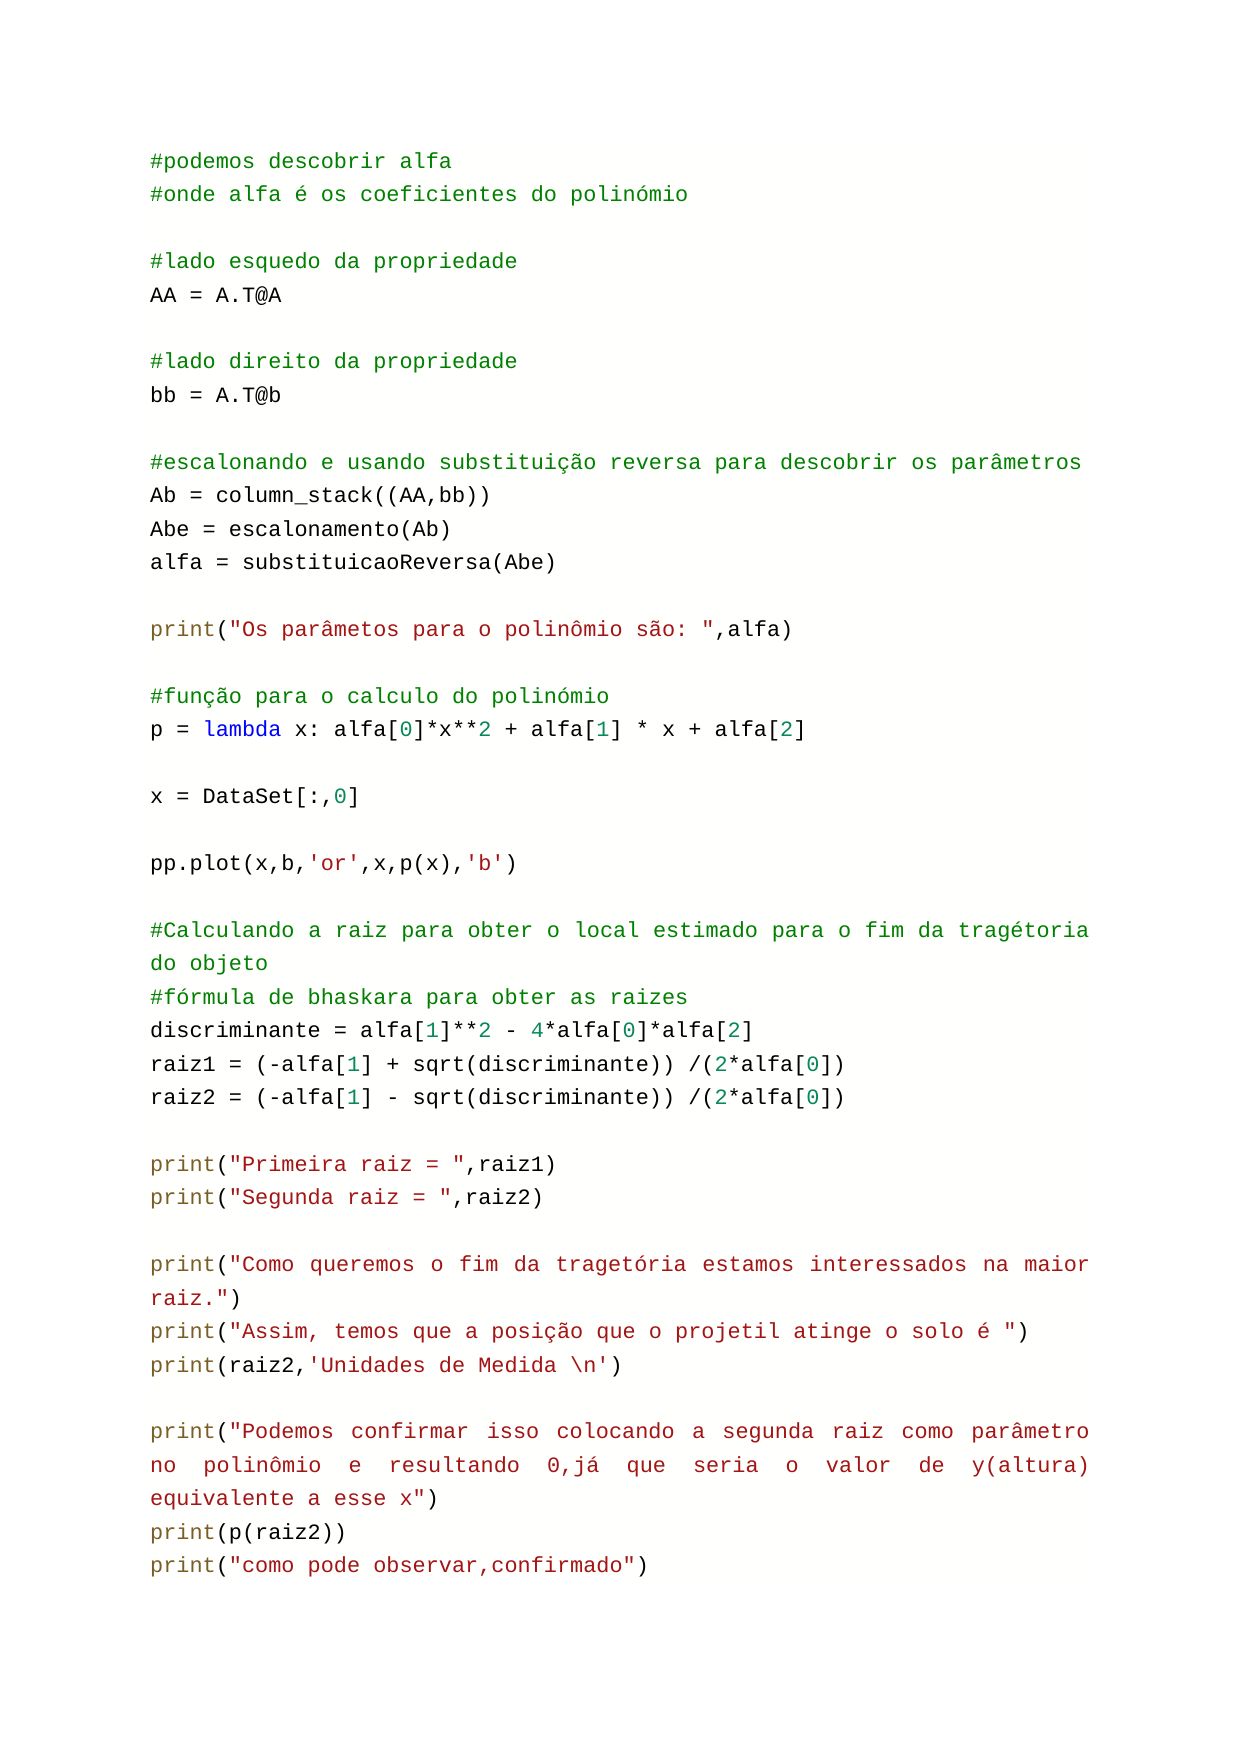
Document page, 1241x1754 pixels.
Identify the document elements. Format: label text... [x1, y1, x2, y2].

text #fórmula de bhaskara para obter as raizes [150, 986, 1090, 1011]
text #função para o calculo do polinómio [150, 685, 1090, 710]
text print("Os parâmetos para o polinômio são: ",alfa) [150, 618, 1090, 643]
text print(p(raiz2)) [150, 1521, 1090, 1546]
text print(raiz2,'Unidades de Medida \n') [150, 1354, 1090, 1378]
text #onde alfa é os coeficientes do polinómio [150, 183, 1090, 208]
text raiz1 = (-alfa[1] + sqrt(discriminante)) /(2*alfa[0]) [150, 1053, 1090, 1078]
text Abe = escalonamento(Ab) [150, 518, 1090, 543]
text alfa = substituicaoReversa(Abe) [150, 551, 1090, 576]
text AA = A.T@A [150, 284, 1090, 308]
text p = lambda x: alfa[0]*x**2 + alfa[1] * x + alfa[2] [150, 718, 1090, 743]
text print("Primeira raiz = ",raiz1) [150, 1153, 1090, 1178]
text print("Podemos confirmar isso colocando a segunda raiz como parâmetro no polinômio e resultando 0,já que seria o valor de y(altura) equivalente a esse x") [150, 1421, 1090, 1512]
text print("Assim, temos que a posição que o projetil atinge o solo é ") [150, 1320, 1090, 1345]
text raiz2 = (-alfa[1] - sqrt(discriminante)) /(2*alfa[0]) [150, 1086, 1090, 1111]
text discriminante = alfa[1]**2 - 4*alfa[0]*alfa[2] [150, 1019, 1090, 1044]
text #Calculando a raiz para obter o local estimado para o fim da tragétoria do objeto [150, 919, 1090, 977]
text x = DataSet[:,0] [150, 785, 1090, 810]
text bb = A.T@b [150, 384, 1090, 409]
text print("como pode observar,confirmado") [150, 1554, 1090, 1579]
text #escalonando e usando substituição reversa para descobrir os parâmetros [150, 451, 1090, 476]
text pp.plot(x,b,'or',x,p(x),'b') [150, 852, 1090, 877]
text Ab = column_stack((AA,bb)) [150, 484, 1090, 509]
text #lado direito da propriedade [150, 351, 1090, 375]
text #podemos descobrir alfa [150, 150, 1090, 175]
text print("Como queremos o fim da tragetória estamos interessados na maior raiz.") [150, 1253, 1090, 1312]
text #lado esquedo da propriedade [150, 250, 1090, 275]
text print("Segunda raiz = ",raiz2) [150, 1187, 1090, 1211]
